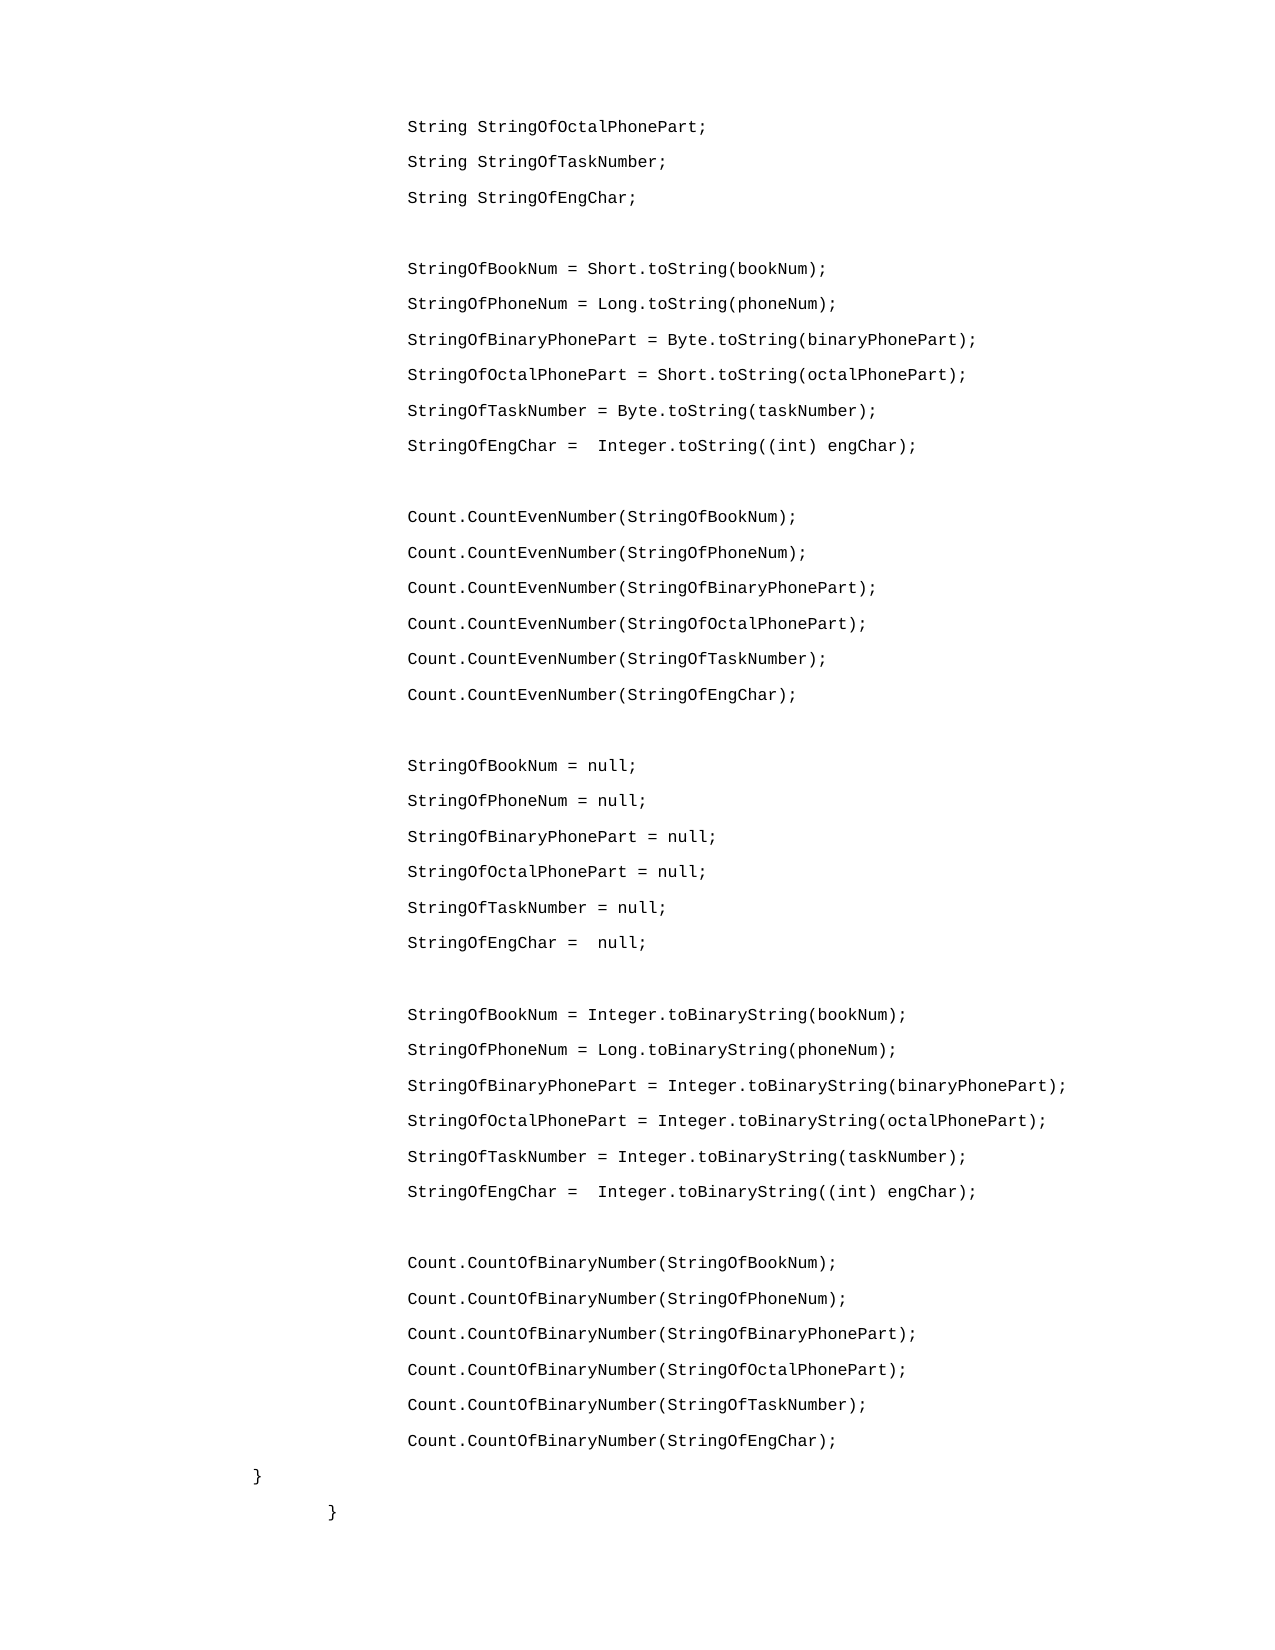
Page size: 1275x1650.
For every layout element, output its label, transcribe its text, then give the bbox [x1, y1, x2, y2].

text Count.CountOfBinaryNumber(StringOfBinaryPhonePart); [177, 1326, 1186, 1345]
text StringOfBookNum = Short.toString(bookNum); [177, 260, 1186, 279]
text String StringOfTaskNumber; [177, 154, 1186, 172]
text StringOfPhoneNum = null; [177, 793, 1186, 812]
text StringOfEngChar = null; [177, 935, 1186, 954]
text Count.CountOfBinaryNumber(StringOfTaskNumber); [177, 1397, 1186, 1416]
text Count.CountEvenNumber(StringOfBinaryPhonePart); [177, 580, 1186, 599]
text Count.CountOfBinaryNumber(StringOfBookNum); [177, 1255, 1186, 1274]
text StringOfBinaryPhonePart = Integer.toBinaryString(binaryPhonePart); [177, 1077, 1186, 1096]
text StringOfBinaryPhonePart = null; [177, 828, 1186, 847]
text StringOfEngChar = Integer.toString((int) engChar); [177, 438, 1186, 457]
text Count.CountEvenNumber(StringOfPhoneNum); [177, 544, 1186, 563]
text StringOfTaskNumber = null; [177, 899, 1186, 918]
text StringOfTaskNumber = Byte.toString(taskNumber); [177, 402, 1186, 421]
text Count.CountEvenNumber(StringOfEngChar); [177, 686, 1186, 705]
text Count.CountOfBinaryNumber(StringOfEngChar); [177, 1432, 1186, 1451]
text Count.CountEvenNumber(StringOfOctalPhonePart); [177, 615, 1186, 634]
text String StringOfEngChar; [177, 189, 1186, 208]
text } [177, 1503, 1186, 1522]
text StringOfBookNum = null; [177, 757, 1186, 776]
text Count.CountEvenNumber(StringOfTaskNumber); [177, 651, 1186, 670]
text StringOfBookNum = Integer.toBinaryString(bookNum); [177, 1006, 1186, 1025]
text StringOfOctalPhonePart = Short.toString(octalPhonePart); [177, 367, 1186, 386]
text } [177, 1468, 1186, 1487]
text Count.CountOfBinaryNumber(StringOfPhoneNum); [177, 1290, 1186, 1309]
text String StringOfOctalPhonePart; [177, 118, 1186, 137]
text StringOfBinaryPhonePart = Byte.toString(binaryPhonePart); [177, 331, 1186, 350]
text StringOfOctalPhonePart = null; [177, 864, 1186, 883]
text StringOfPhoneNum = Long.toBinaryString(phoneNum); [177, 1042, 1186, 1061]
text Count.CountEvenNumber(StringOfBookNum); [177, 509, 1186, 528]
text StringOfOctalPhonePart = Integer.toBinaryString(octalPhonePart); [177, 1113, 1186, 1132]
text StringOfPhoneNum = Long.toString(phoneNum); [177, 296, 1186, 314]
text StringOfEngChar = Integer.toBinaryString((int) engChar); [177, 1184, 1186, 1203]
text Count.CountOfBinaryNumber(StringOfOctalPhonePart); [177, 1361, 1186, 1380]
text StringOfTaskNumber = Integer.toBinaryString(taskNumber); [177, 1148, 1186, 1167]
